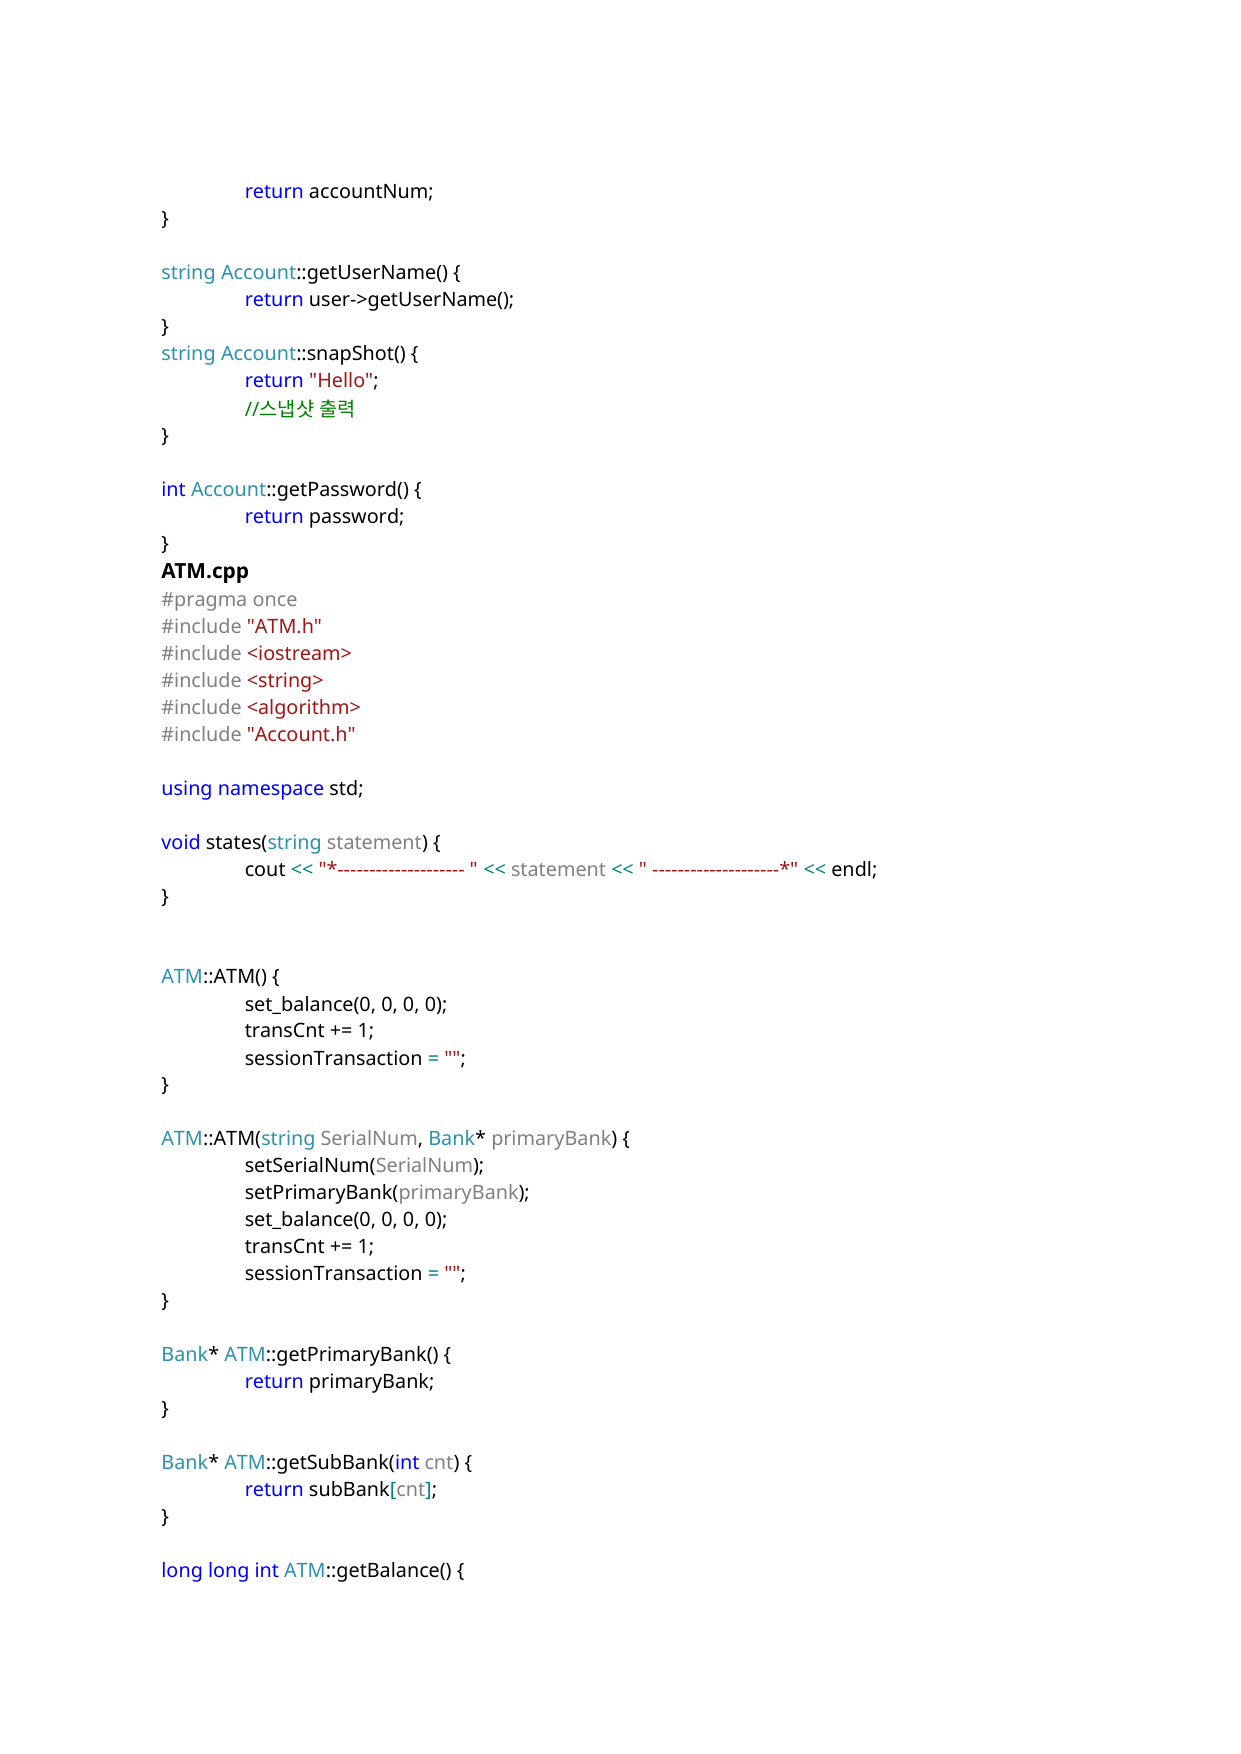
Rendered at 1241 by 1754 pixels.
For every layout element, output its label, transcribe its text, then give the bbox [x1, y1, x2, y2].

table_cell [150, 585, 1089, 1583]
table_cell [150, 177, 1089, 557]
table_cell ATM.cpp [150, 557, 1089, 585]
